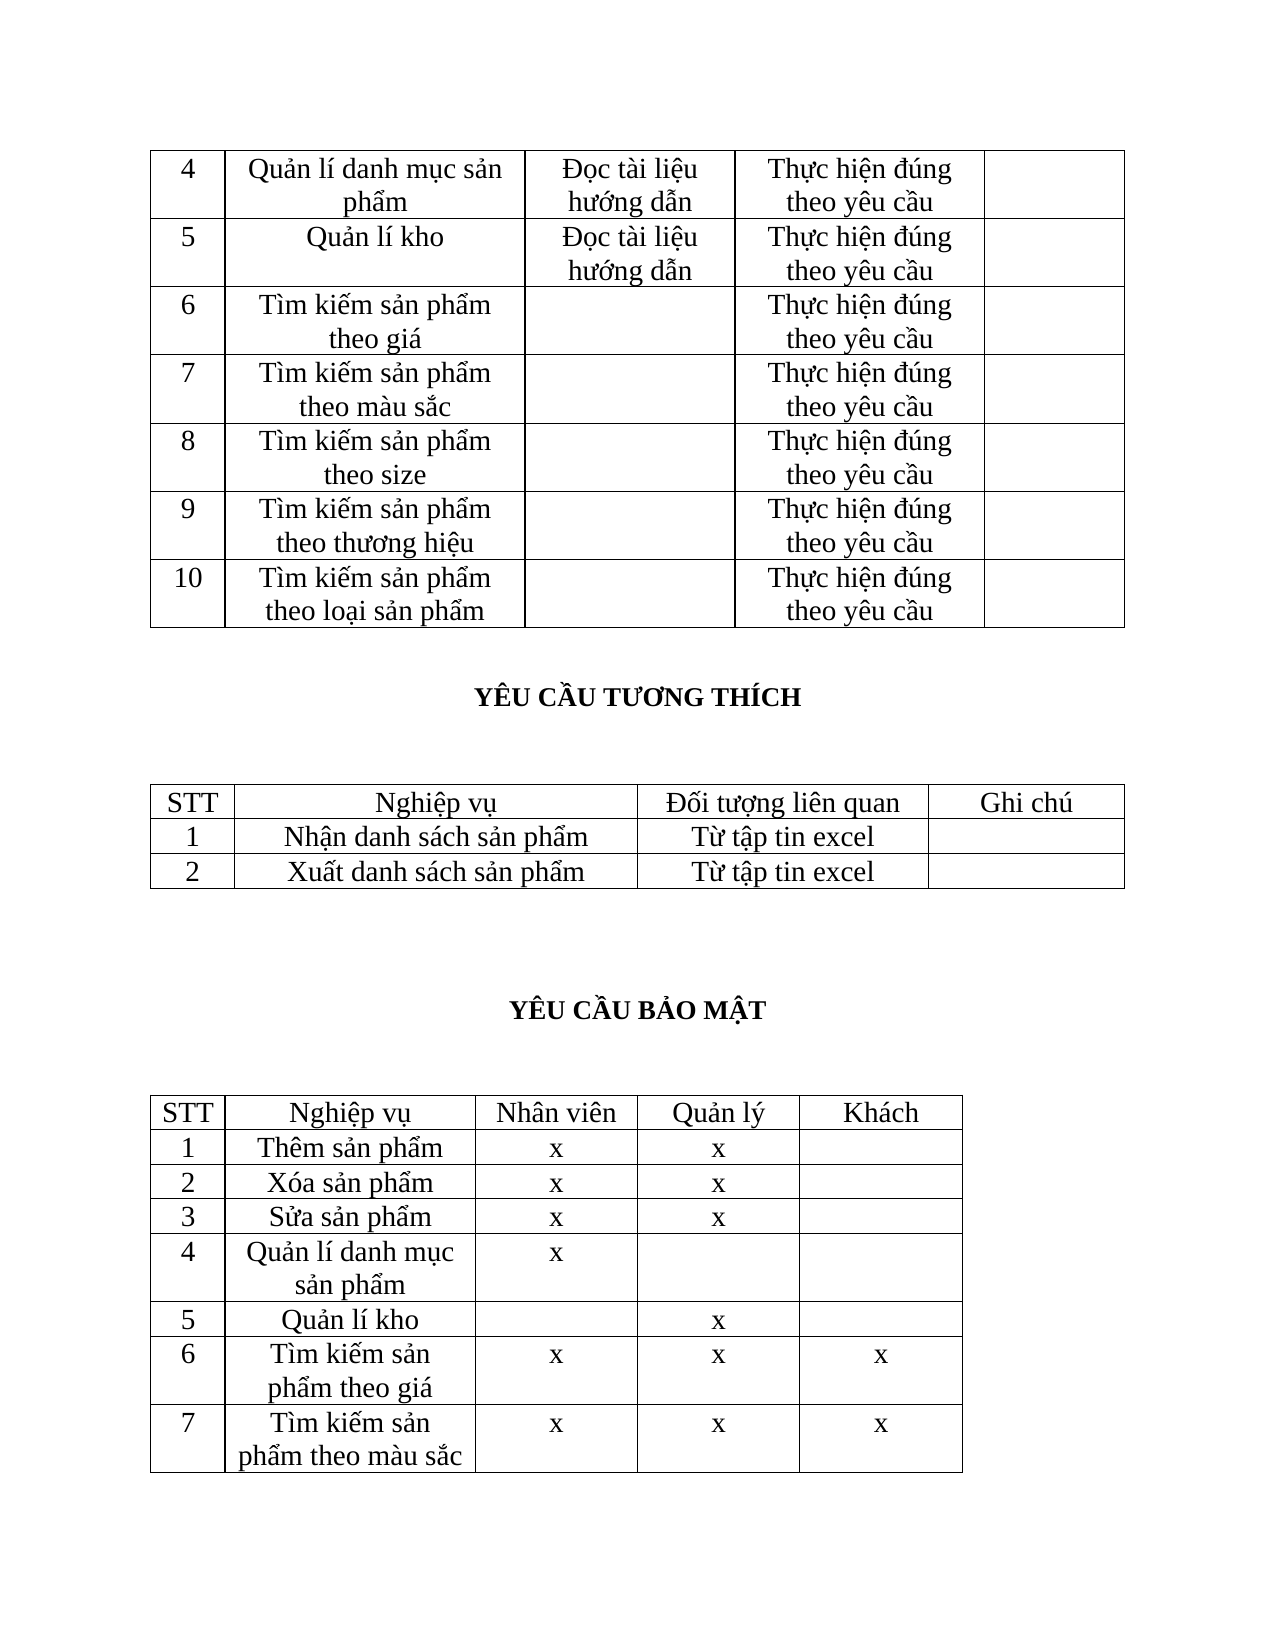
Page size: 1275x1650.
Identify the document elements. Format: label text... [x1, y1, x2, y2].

table_cell Tìm kiếm sản phẩm theo size [226, 424, 524, 491]
table_cell Thực hiện đúng theo yêu cầu [736, 219, 984, 286]
table_cell [800, 1199, 962, 1233]
table_cell 5 [151, 219, 224, 286]
table_cell 10 [151, 560, 224, 627]
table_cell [736, 151, 984, 218]
table_cell 1 [151, 1130, 224, 1164]
table_cell 7 [151, 355, 224, 422]
table_cell [526, 492, 734, 559]
table_cell [985, 492, 1124, 559]
table_cell [638, 1234, 799, 1301]
table_header STT [151, 785, 234, 818]
table_cell [526, 355, 734, 422]
table_cell [985, 560, 1124, 627]
table_cell x [476, 1234, 637, 1301]
table_cell [929, 819, 1124, 853]
table_header Quản lý [638, 1096, 799, 1129]
table_header Đối tượng liên quan [638, 785, 928, 818]
table_cell Thực hiện đúng theo yêu cầu [736, 424, 984, 491]
table_cell x [476, 1337, 637, 1404]
table_cell x [800, 1405, 962, 1472]
table_cell Tìm kiếm sản phẩm theo giá [226, 1337, 475, 1404]
table_cell Xóa sản phẩm [226, 1165, 475, 1198]
table_cell 7 [151, 1405, 224, 1472]
table_cell x [476, 1199, 637, 1233]
table_cell [929, 854, 1124, 887]
table_cell Tìm kiếm sản phẩm theo màu sắc [226, 1405, 475, 1472]
table_cell [526, 560, 734, 627]
table_cell x [476, 1130, 637, 1164]
table_cell [985, 287, 1124, 354]
text YÊU CẦU TƯƠNG THÍCH [150, 681, 1125, 712]
table_header Khách [800, 1096, 962, 1129]
table_cell Tìm kiếm sản phẩm theo màu sắc [226, 355, 524, 422]
table_cell Từ tập tin excel [638, 819, 928, 853]
table_cell x [638, 1130, 799, 1164]
table_cell Quản lí kho [226, 1302, 475, 1336]
table_cell Tìm kiếm sản phẩm theo thương hiệu [226, 492, 524, 559]
table_header Nghiệp vụ [235, 785, 637, 818]
table_cell x [476, 1165, 637, 1198]
table_cell 4 [151, 151, 224, 218]
table_cell x [638, 1165, 799, 1198]
table_cell Thực hiện đúng theo yêu cầu [736, 355, 984, 422]
table_cell 2 [151, 1165, 224, 1198]
table_cell 8 [151, 424, 224, 491]
table_cell Sửa sản phẩm [226, 1199, 475, 1233]
table_cell 3 [151, 1199, 224, 1233]
table_cell 1 [151, 819, 234, 853]
table_cell Thực hiện đúng theo yêu cầu [736, 560, 984, 627]
table_cell 6 [151, 287, 224, 354]
table_cell [985, 355, 1124, 422]
table_cell Quản lí danh mục sản phẩm [226, 1234, 475, 1301]
table_cell x [800, 1337, 962, 1404]
table_cell 2 [151, 854, 234, 887]
table_cell Quản lí danh mục sản phẩm [226, 151, 524, 218]
table_cell Đọc tài liệu hướng dẫn [526, 219, 734, 286]
table_cell [985, 151, 1124, 218]
table_cell Tìm kiếm sản phẩm theo giá [226, 287, 524, 354]
table_cell 9 [151, 492, 224, 559]
table_cell x [638, 1405, 799, 1472]
table_cell x [638, 1337, 799, 1404]
table_cell 4 [151, 1234, 224, 1301]
table_cell [800, 1165, 962, 1198]
table_cell Thêm sản phẩm [226, 1130, 475, 1164]
table_cell [526, 287, 734, 354]
text YÊU CẦU BẢO MẬT [150, 994, 1125, 1025]
table_cell [985, 424, 1124, 491]
table_cell Từ tập tin excel [638, 854, 928, 887]
table_cell Xuất danh sách sản phẩm [235, 854, 637, 887]
table_cell [526, 424, 734, 491]
table_cell x [638, 1199, 799, 1233]
table_cell x [476, 1405, 637, 1472]
table_cell [476, 1302, 637, 1336]
table_header Ghi chú [929, 785, 1124, 818]
table_cell 6 [151, 1337, 224, 1404]
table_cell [526, 151, 734, 218]
table_header STT [151, 1096, 224, 1129]
table_cell Quản lí kho [226, 219, 524, 286]
table_cell [800, 1130, 962, 1164]
table_cell [985, 219, 1124, 286]
table_header Nhân viên [476, 1096, 637, 1129]
table_cell Nhận danh sách sản phẩm [235, 819, 637, 853]
table_cell Thực hiện đúng theo yêu cầu [736, 492, 984, 559]
table_header Nghiệp vụ [226, 1096, 475, 1129]
table_cell Thực hiện đúng theo yêu cầu [736, 287, 984, 354]
table_cell [800, 1302, 962, 1336]
table_cell x [638, 1302, 799, 1336]
table_cell 5 [151, 1302, 224, 1336]
table_cell Tìm kiếm sản phẩm theo loại sản phẩm [226, 560, 524, 627]
table_cell [800, 1234, 962, 1301]
